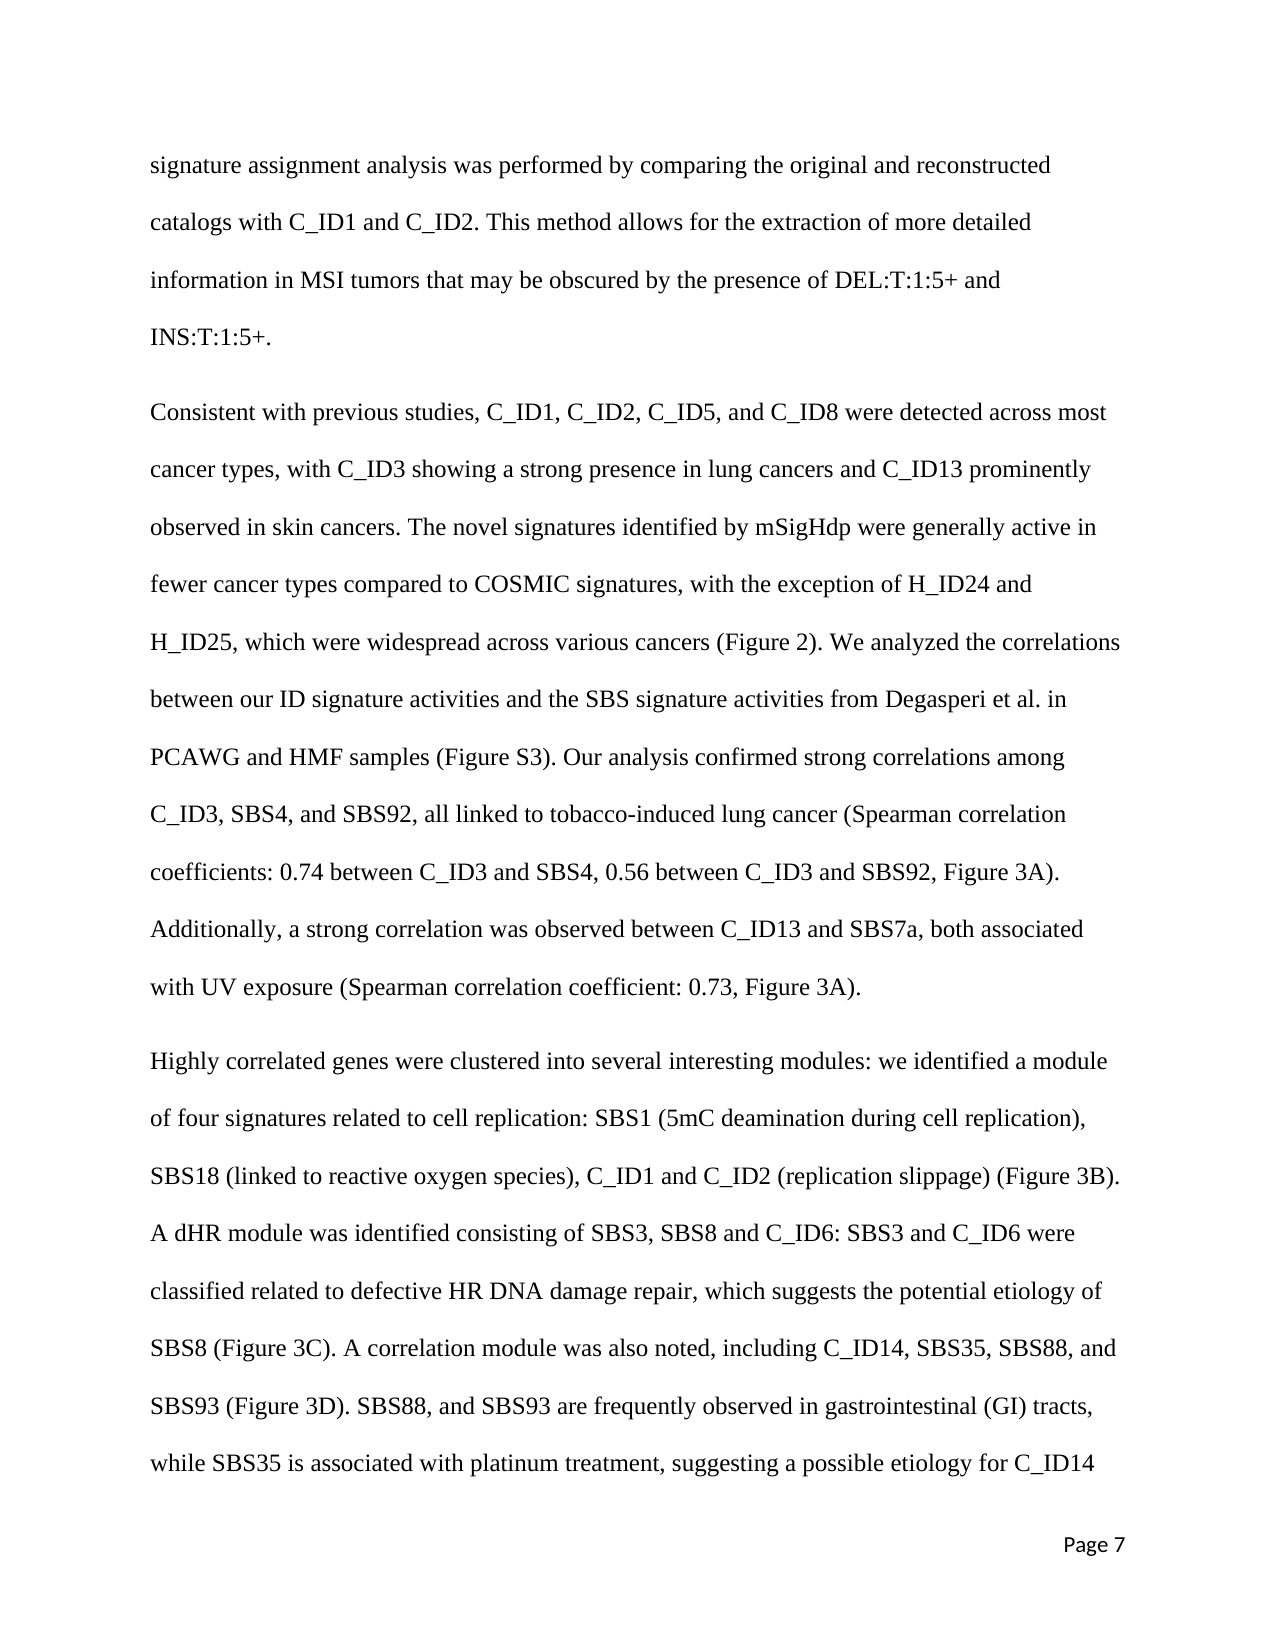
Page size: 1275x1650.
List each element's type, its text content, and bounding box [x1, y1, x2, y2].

text Consistent with previous studies, C_ID1, C_ID2, C_ID5, and C_ID8 were detected across most cancer types, with C_ID3 showing a strong presence in lung cancers and C_ID13 prominently observed in skin cancers. The novel signatures identified by mSigHdp were generally active in fewer cancer types compared to COSMIC signatures, with the exception of H_ID24 and H_ID25, which were widespread across various cancers (Figure 2). We analyzed the correlations between our ID signature activities and the SBS signature activities from Degasperi et al. in PCAWG and HMF samples (Figure S3). Our analysis confirmed strong correlations among C_ID3, SBS4, and SBS92, all linked to tobacco-induced lung cancer (Spearman correlation coefficients: 0.74 between C_ID3 and SBS4, 0.56 between C_ID3 and SBS92, Figure 3A). Additionally, a strong correlation was observed between C_ID13 and SBS7a, both associated with UV exposure (Spearman correlation coefficient: 0.73, Figure 3A). [150, 397, 1125, 1000]
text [150, 150, 1125, 351]
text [150, 1046, 1125, 1477]
